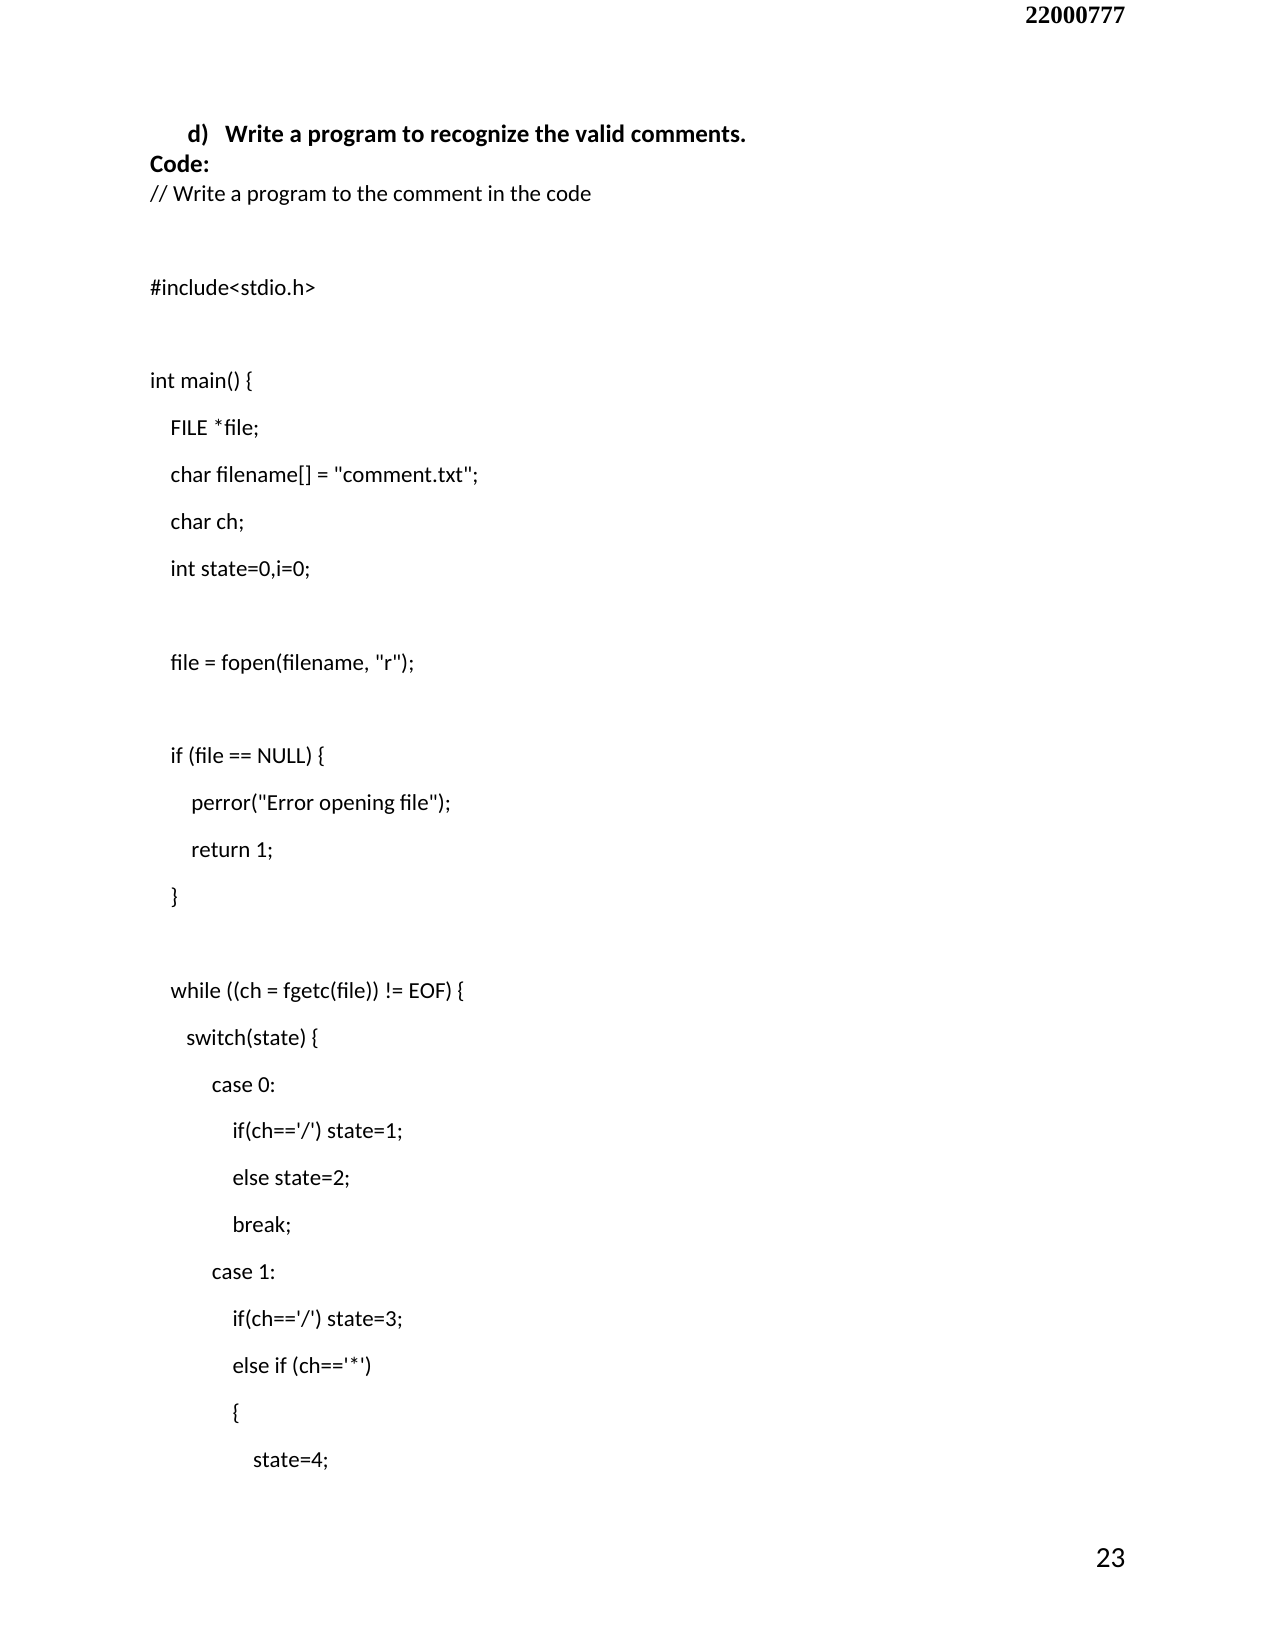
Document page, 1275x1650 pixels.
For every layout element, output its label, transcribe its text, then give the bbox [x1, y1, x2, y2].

text return 1; [150, 835, 1125, 863]
text state=4; [150, 1445, 1125, 1473]
text if(ch=='/') state=3; [150, 1304, 1125, 1332]
text perror("Error opening file"); [150, 788, 1125, 817]
text // Write a program to the comment in the code [150, 179, 1125, 207]
text Code: [150, 149, 1125, 179]
text file = fopen(filename, "r"); [150, 648, 1125, 676]
list Write a program to recognize the valid comments. [187, 118, 1125, 149]
text if (file == NULL) { [150, 742, 1125, 770]
text int state=0,i=0; [150, 554, 1125, 582]
text if(ch=='/') state=1; [150, 1117, 1125, 1145]
text case 1: [150, 1257, 1125, 1285]
text char ch; [150, 507, 1125, 535]
text switch(state) { [150, 1023, 1125, 1051]
text else state=2; [150, 1163, 1125, 1192]
text break; [150, 1210, 1125, 1238]
text int main() { [150, 367, 1125, 395]
text { [150, 1398, 1125, 1426]
text case 0: [150, 1070, 1125, 1098]
text while ((ch = fgetc(file)) != EOF) { [150, 976, 1125, 1004]
text char filename[] = "comment.txt"; [150, 460, 1125, 488]
text #include<stdio.h> [150, 273, 1125, 301]
text } [150, 882, 1125, 910]
text else if (ch=='*') [150, 1351, 1125, 1379]
text FILE *file; [150, 413, 1125, 442]
